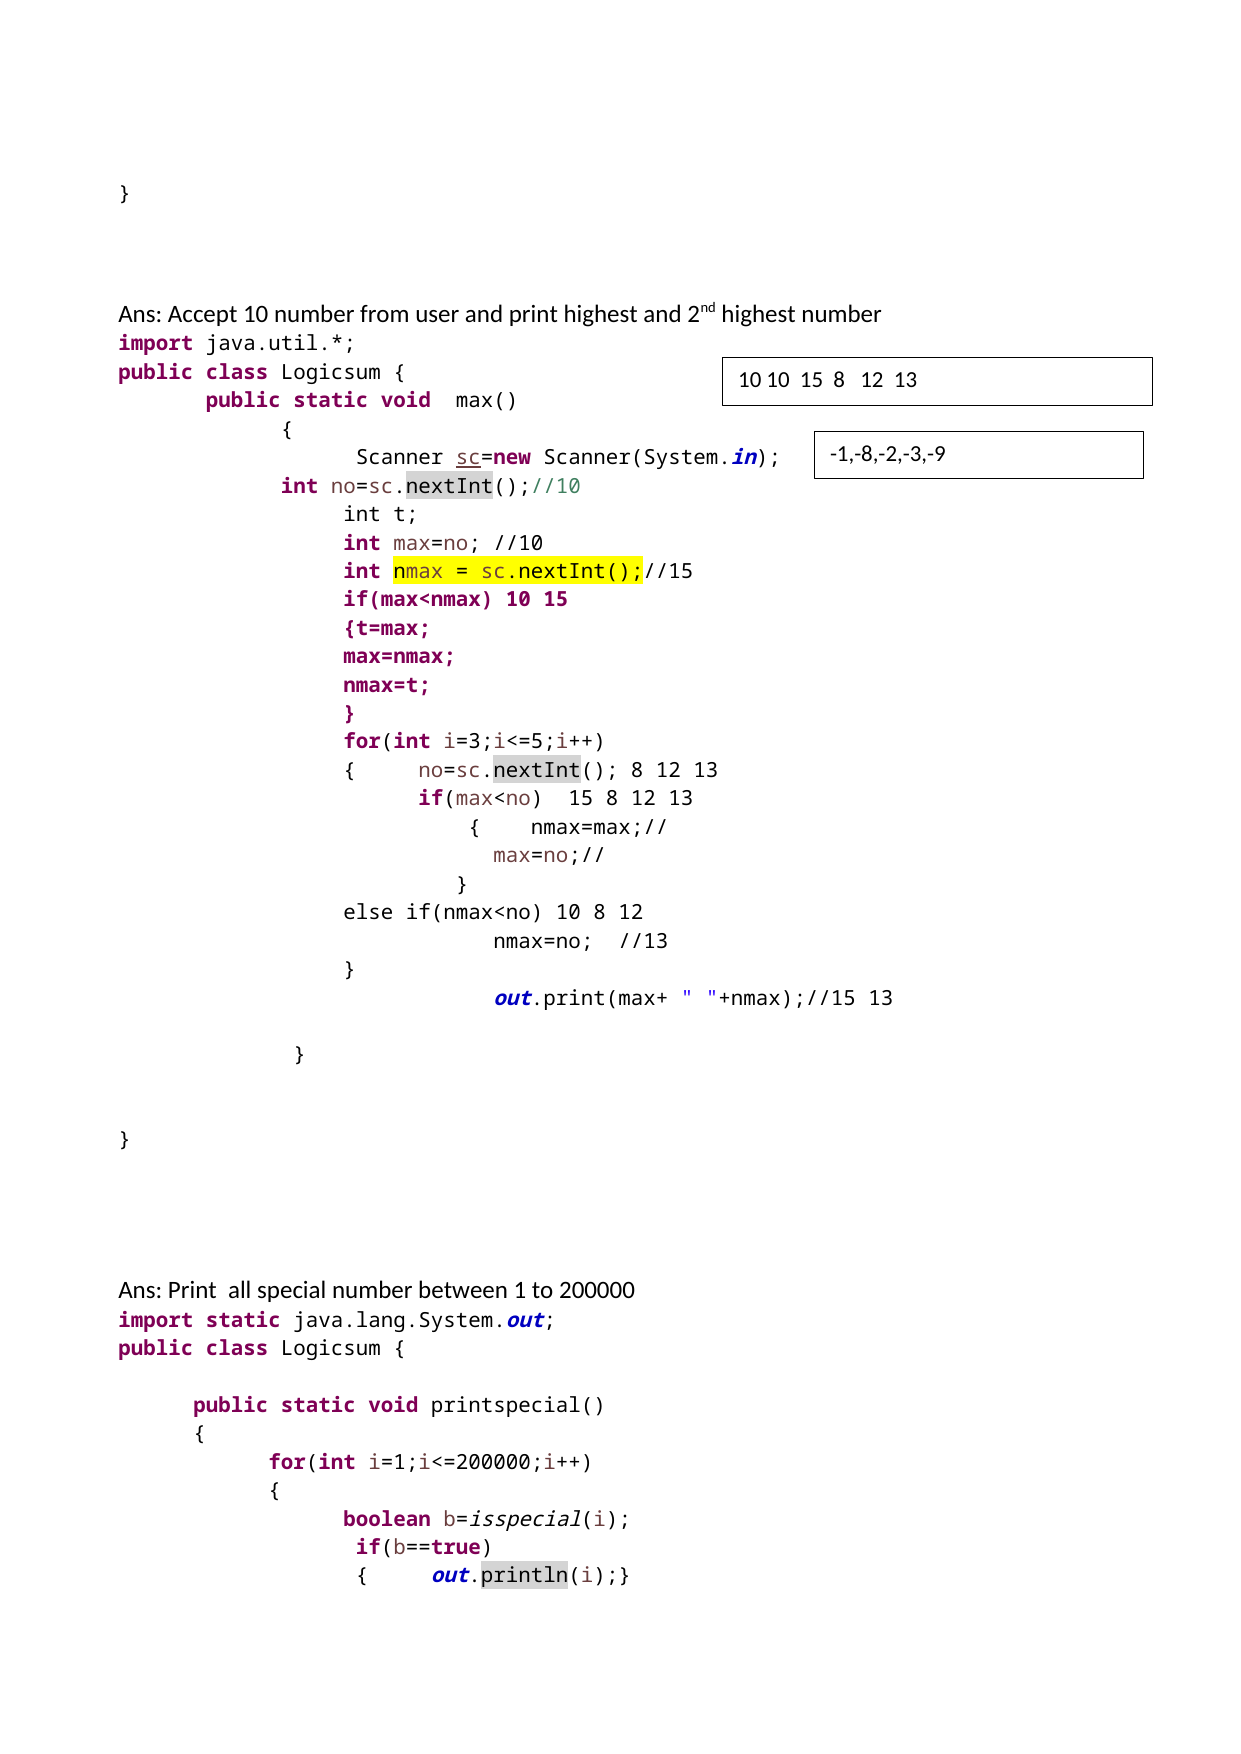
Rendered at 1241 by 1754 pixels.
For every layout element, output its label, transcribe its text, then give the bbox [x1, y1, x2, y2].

text else if(nmax<no) 10 8 12 [118, 897, 1090, 926]
text public class Logicsum { [118, 1333, 1090, 1362]
text Scanner sc=new Scanner(System.in); [118, 442, 814, 471]
text } [118, 954, 1090, 983]
text for(int i=3;i<=5;i++) [118, 727, 1090, 755]
text int max=no; //10 [118, 528, 1090, 556]
text { nmax=max;// [118, 812, 1090, 840]
text out.print(max+ " "+nmax);//15 13 [193, 983, 1090, 1011]
text int no=sc.nextInt();//10 [118, 471, 406, 499]
text nmax=no; //13 [118, 926, 1090, 954]
text { out.println(i);} [568, 1561, 1090, 1589]
text if(max<no) 15 8 12 13 [118, 783, 1090, 812]
text { no=sc.nextInt(); 8 12 13 [118, 755, 493, 783]
text {t=max; [268, 613, 1090, 641]
text } [118, 1039, 1090, 1068]
text { no=sc.nextInt(); 8 12 13 [581, 755, 1090, 783]
text { [118, 414, 1090, 442]
text } [118, 869, 1090, 897]
text import static java.lang.System.out; [118, 1305, 1090, 1333]
text import java.util.*; [118, 328, 1090, 357]
text { [118, 1418, 1090, 1447]
text int nmax = sc.nextInt();//15 [643, 556, 1090, 584]
text } [268, 698, 1090, 727]
text boolean b=isspecial(i); [118, 1504, 1090, 1532]
text int no=sc.nextInt();//10 [493, 471, 1090, 499]
text int nmax = sc.nextInt();//15 [268, 556, 393, 584]
text for(int i=1;i<=200000;i++) [118, 1447, 1090, 1475]
text Ans: Print all special number between 1 to 200000 [118, 1274, 1090, 1305]
text public static void max() [118, 385, 1090, 414]
text Ans: Accept 10 number from user and print highest and 2nd highest number [118, 298, 1090, 328]
text nmax=t; [268, 670, 1090, 698]
text max=nmax; [268, 641, 1090, 670]
text { out.println(i);} [118, 1561, 481, 1589]
text if(max<nmax) 10 15 [268, 584, 1090, 613]
text public static void printspecial() [118, 1390, 1090, 1418]
text public class Logicsum { [118, 357, 722, 385]
text int t; [118, 499, 1090, 528]
text max=no;// [118, 840, 1090, 869]
text } [118, 1124, 1090, 1152]
text if(b==true) [118, 1532, 1090, 1561]
text { [118, 1475, 1090, 1504]
text } [118, 178, 1090, 206]
